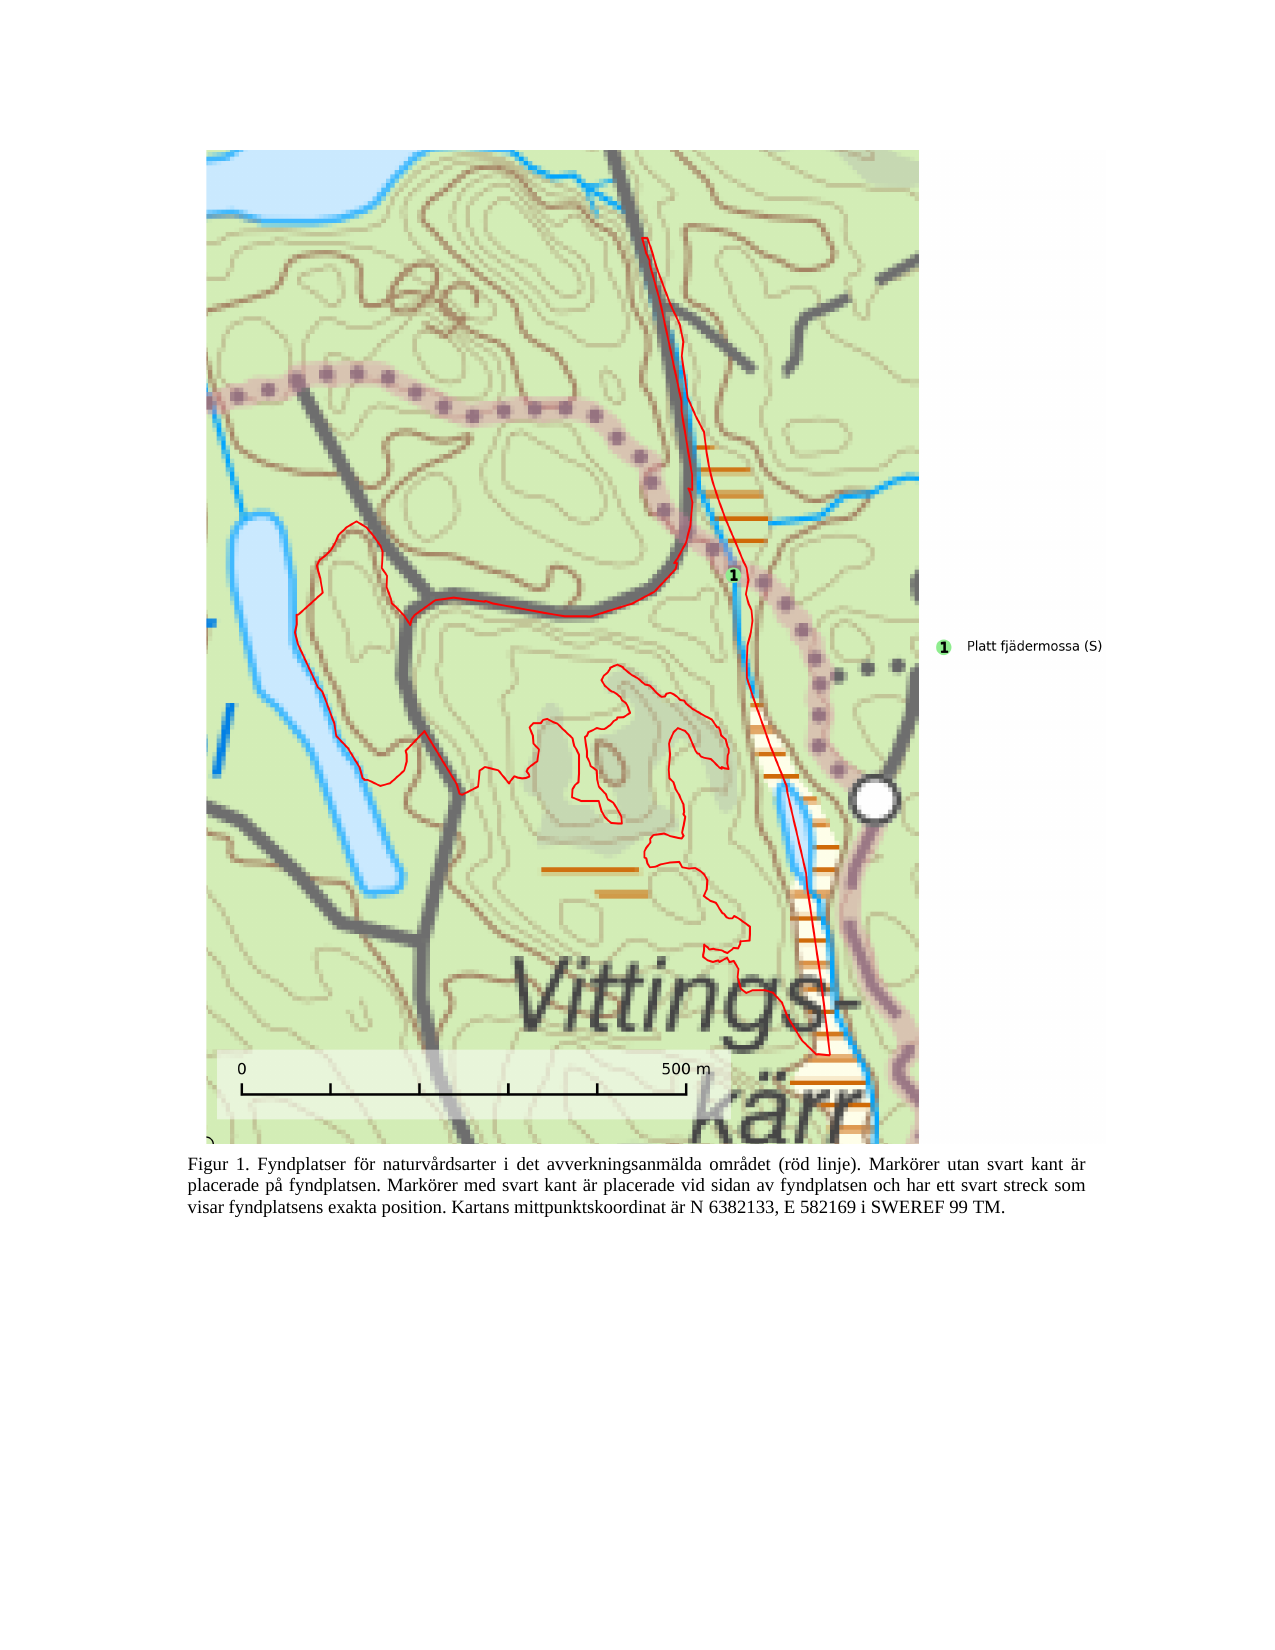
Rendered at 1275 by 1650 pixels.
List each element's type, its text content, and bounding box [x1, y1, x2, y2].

picture [206, 150, 1107, 1144]
text Figur 1. Fyndplatser för naturvårdsarter i det avverkningsanmälda området (röd linje). Markörer utan svart kant är placerade på fyndplatsen. Markörer med svart kant är placerade vid sidan av fyndplatsen och har ett svart streck som visar fyndplatsens exakta position. Kartans mittpunktskoordinat är N 6382133, E 582169 i SWEREF 99 TM. [187, 1152, 1087, 1217]
